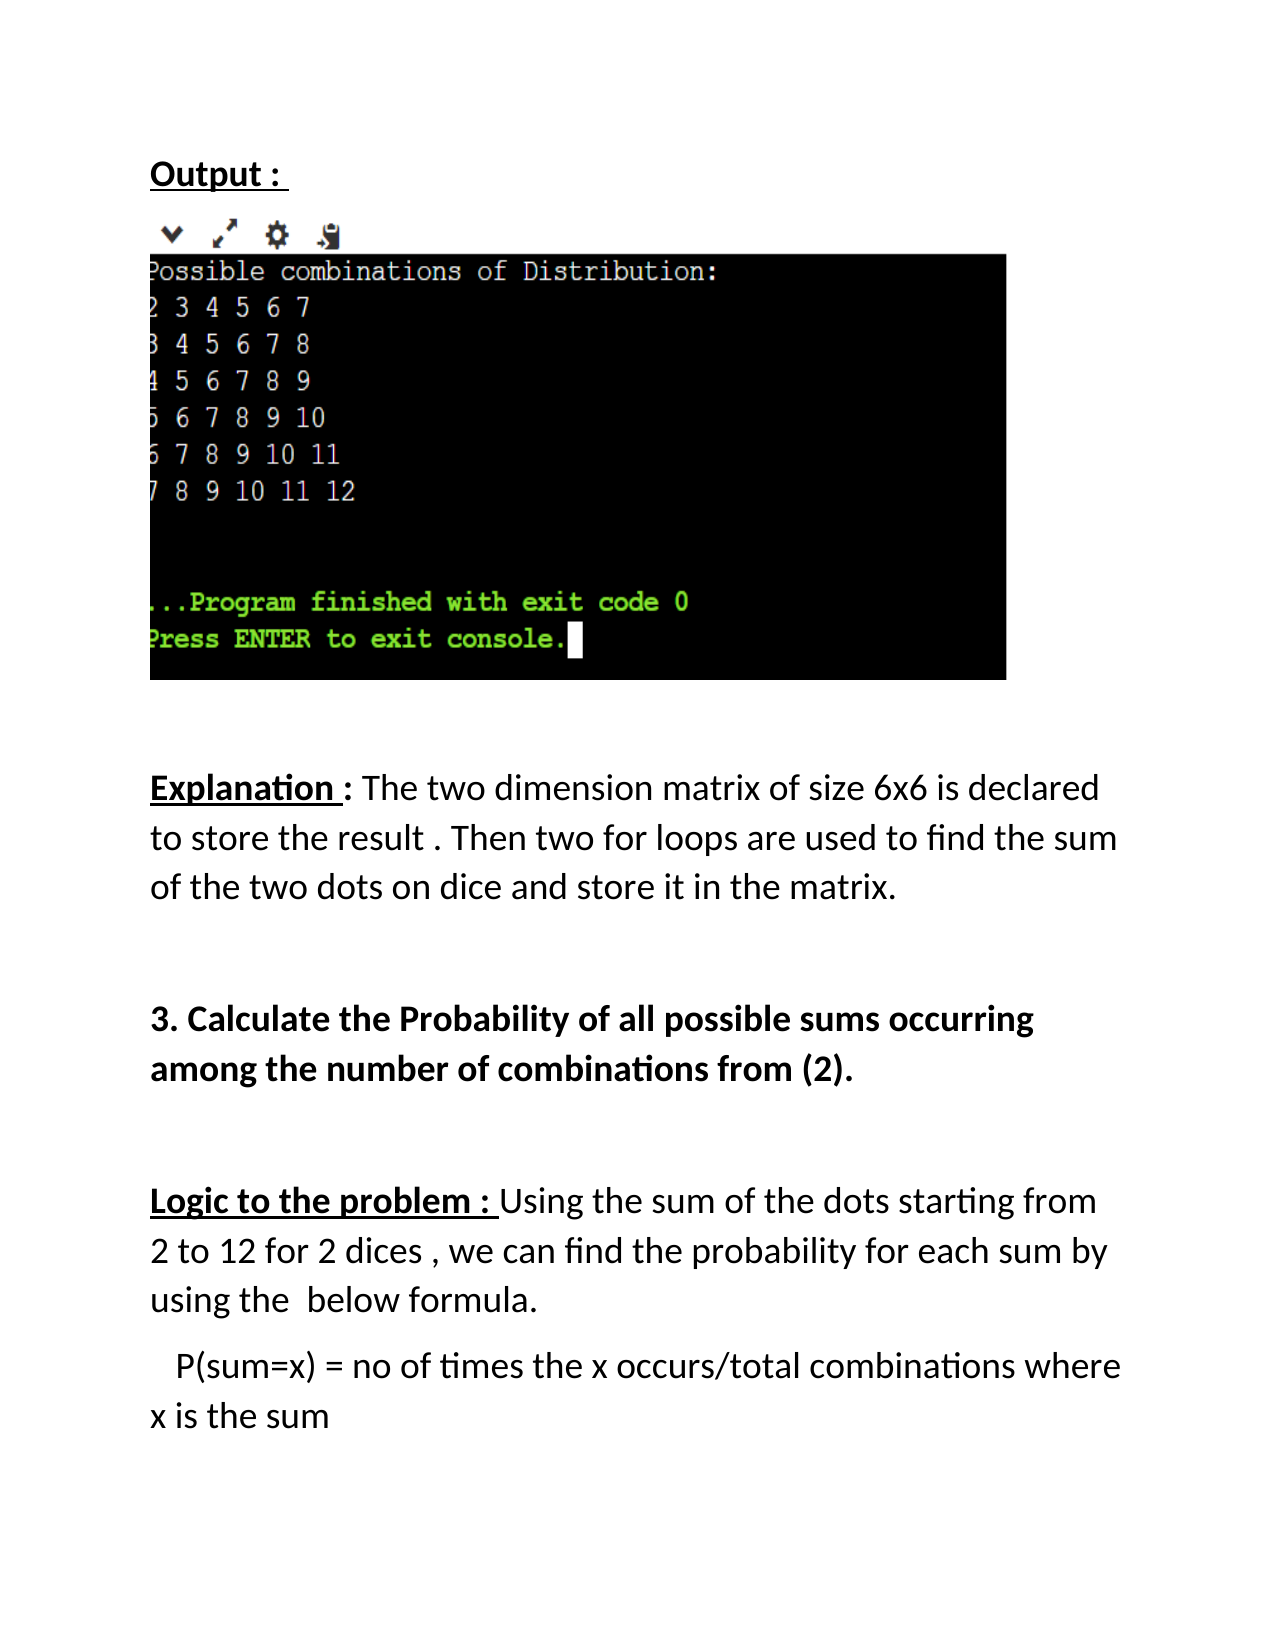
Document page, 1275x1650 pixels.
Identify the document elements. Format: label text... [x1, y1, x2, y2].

text Output : [150, 150, 1125, 196]
picture [150, 216, 1007, 680]
text P(sum=x) = no of times the x occurs/total combinations where x is the sum [150, 1342, 1125, 1438]
text 3. Calculate the Probability of all possible sums occurring among the number of combinations from (2). [150, 995, 1125, 1091]
text Logic to the problem : Using the sum of the dots starting from 2 to 12 for 2 dices , we can find the probability for each sum by using the below formula. [150, 1177, 1125, 1322]
text Explanation : The two dimension matrix of size 6x6 is declared to store the result . Then two for loops are used to find the sum of the two dots on dice and store it in the matrix. [150, 764, 1125, 909]
